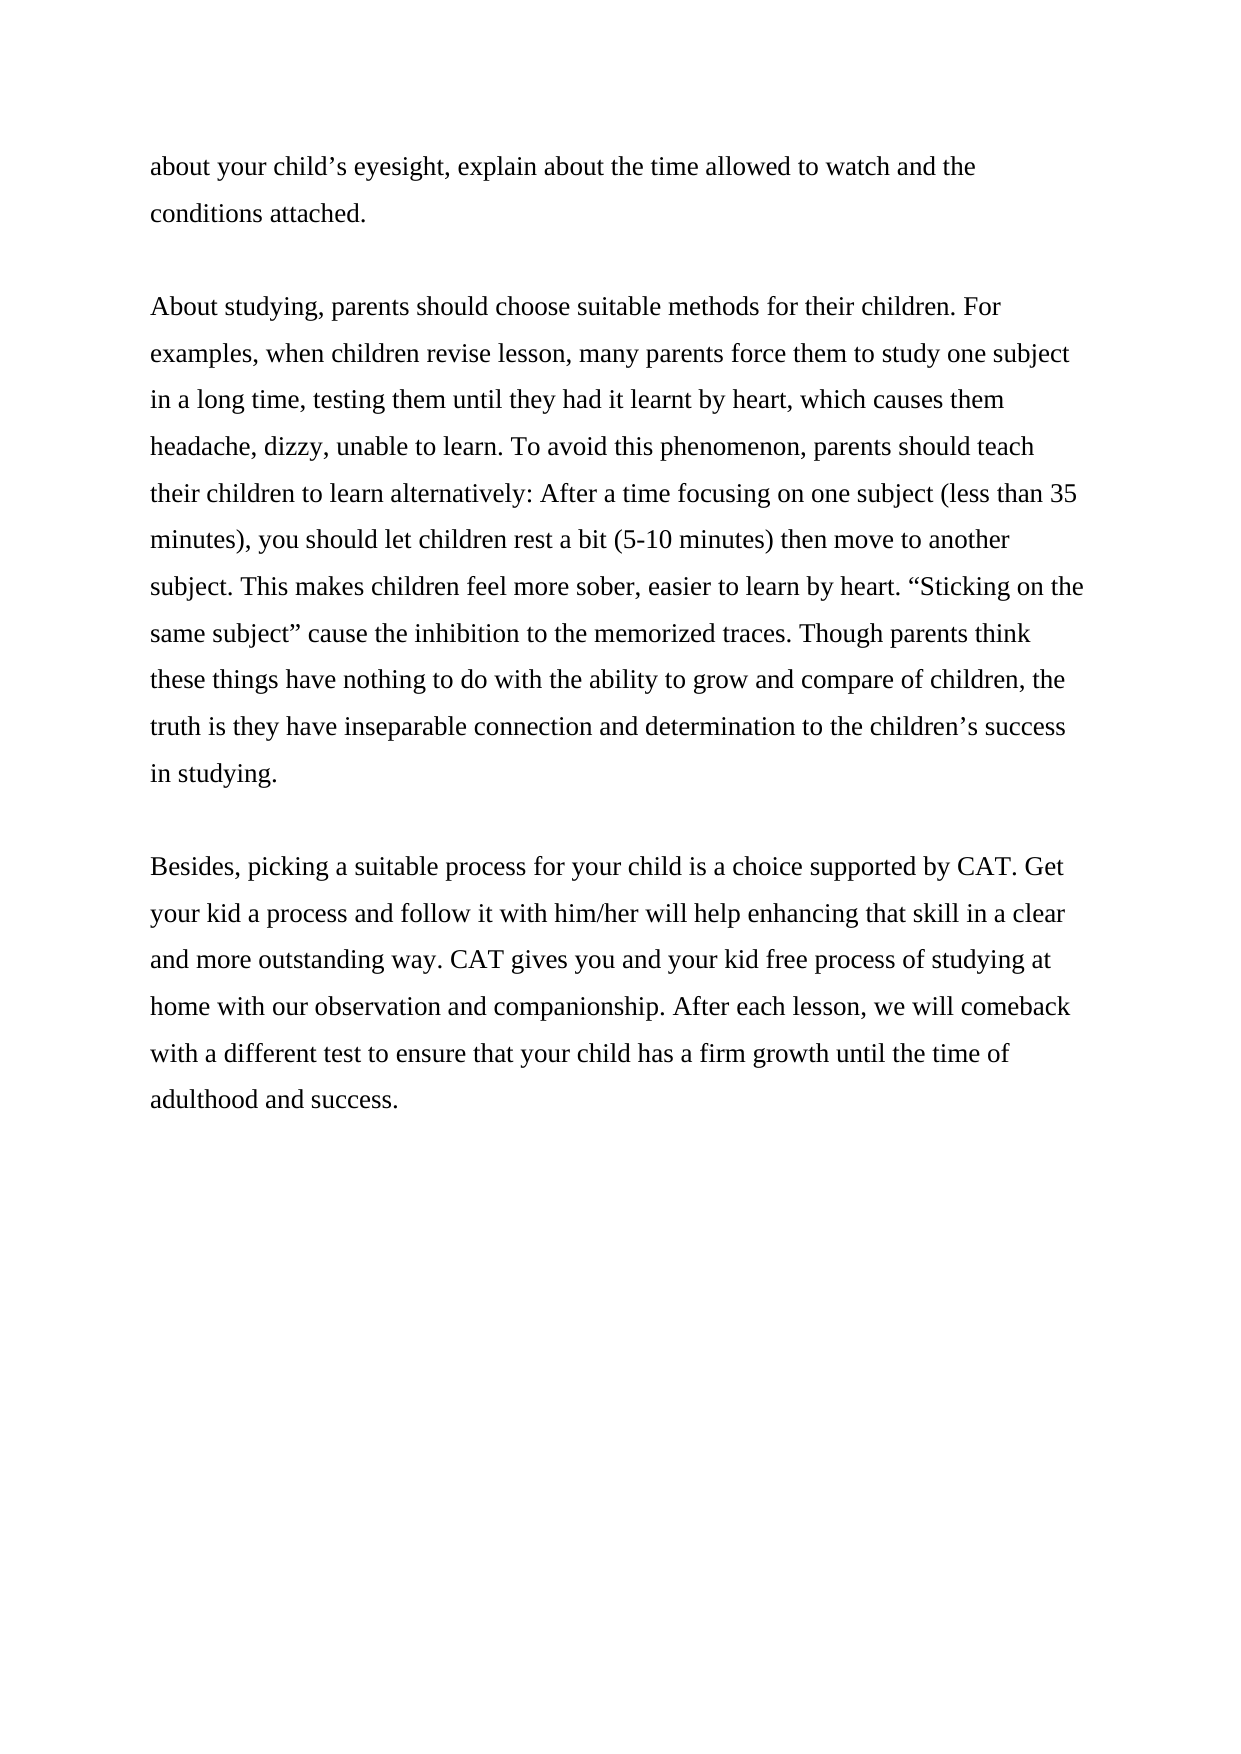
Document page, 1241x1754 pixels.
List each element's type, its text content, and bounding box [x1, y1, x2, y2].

text Besides, picking a suitable process for your child is a choice supported by CAT. Get your kid a process and follow it with him/her will help enhancing that skill in a clear and more outstanding way. CAT gives you and your kid free process of studying at home with our observation and companionship. After each lesson, we will comeback with a different test to ensure that your child has a firm growth until the time of adulthood and success. [150, 850, 1090, 1114]
text About studying, parents should choose suitable methods for their children. For examples, when children revise lesson, many parents force them to study one subject in a long time, testing them until they had it learnt by heart, which causes them headache, dizzy, unable to learn. To avoid this phenomenon, parents should teach their children to learn alternatively: After a time focusing on one subject (less than 35 minutes), you should let children rest a bit (5-10 minutes) then move to another subject. This makes children feel more sober, easier to learn by heart. “Sticking on the same subject” cause the inhibition to the memorized traces. Though parents think these things have nothing to do with the ability to grow and compare of children, the truth is they have inseparable connection and determination to the children’s success in studying. [150, 290, 1090, 788]
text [150, 150, 1090, 228]
